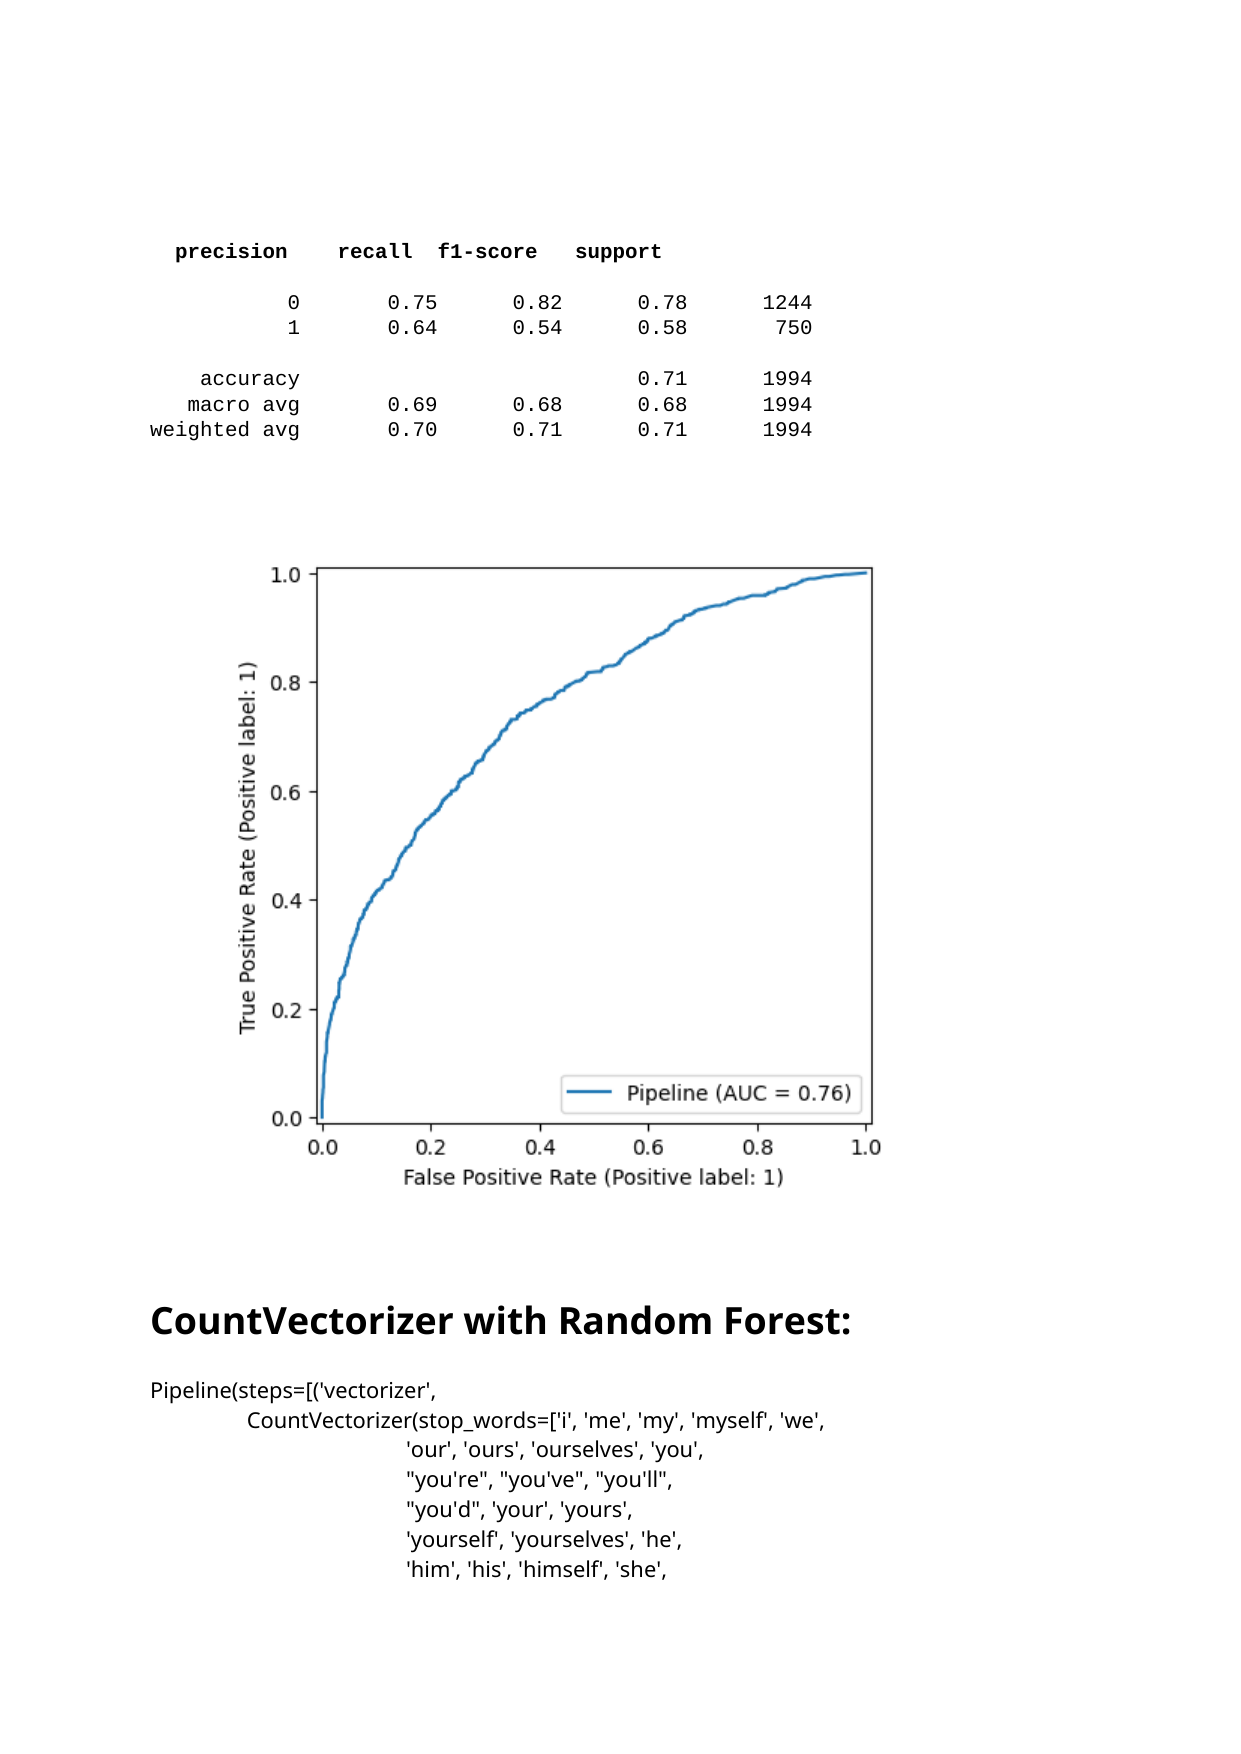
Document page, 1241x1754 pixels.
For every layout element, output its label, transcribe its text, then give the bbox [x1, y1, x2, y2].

text 'yourself', 'yourselves', 'he', [150, 1524, 1090, 1554]
text "you'd", 'your', 'yours', [150, 1494, 1090, 1524]
text 'him', 'his', 'himself', 'she', [150, 1554, 1090, 1583]
text 0 0.75 0.82 0.78 1244 [150, 290, 1090, 316]
text weighted avg 0.70 0.71 0.71 1994 [150, 417, 1090, 443]
subtitle CountVectorizer with Random Forest: [150, 1295, 1090, 1346]
text 1 0.64 0.54 0.58 750 [150, 316, 1090, 341]
text CountVectorizer(stop_words=['i', 'me', 'my', 'myself', 'we', [150, 1405, 1090, 1434]
text precision recall f1-score support [150, 239, 1090, 265]
text "you're", "you've", "you'll", [150, 1464, 1090, 1494]
picture [225, 552, 897, 1203]
text accuracy 0.71 1994 [150, 366, 1090, 392]
text macro avg 0.69 0.68 0.68 1994 [150, 392, 1090, 417]
text Pipeline(steps=[('vectorizer', [150, 1375, 1090, 1405]
text 'our', 'ours', 'ourselves', 'you', [150, 1434, 1090, 1464]
